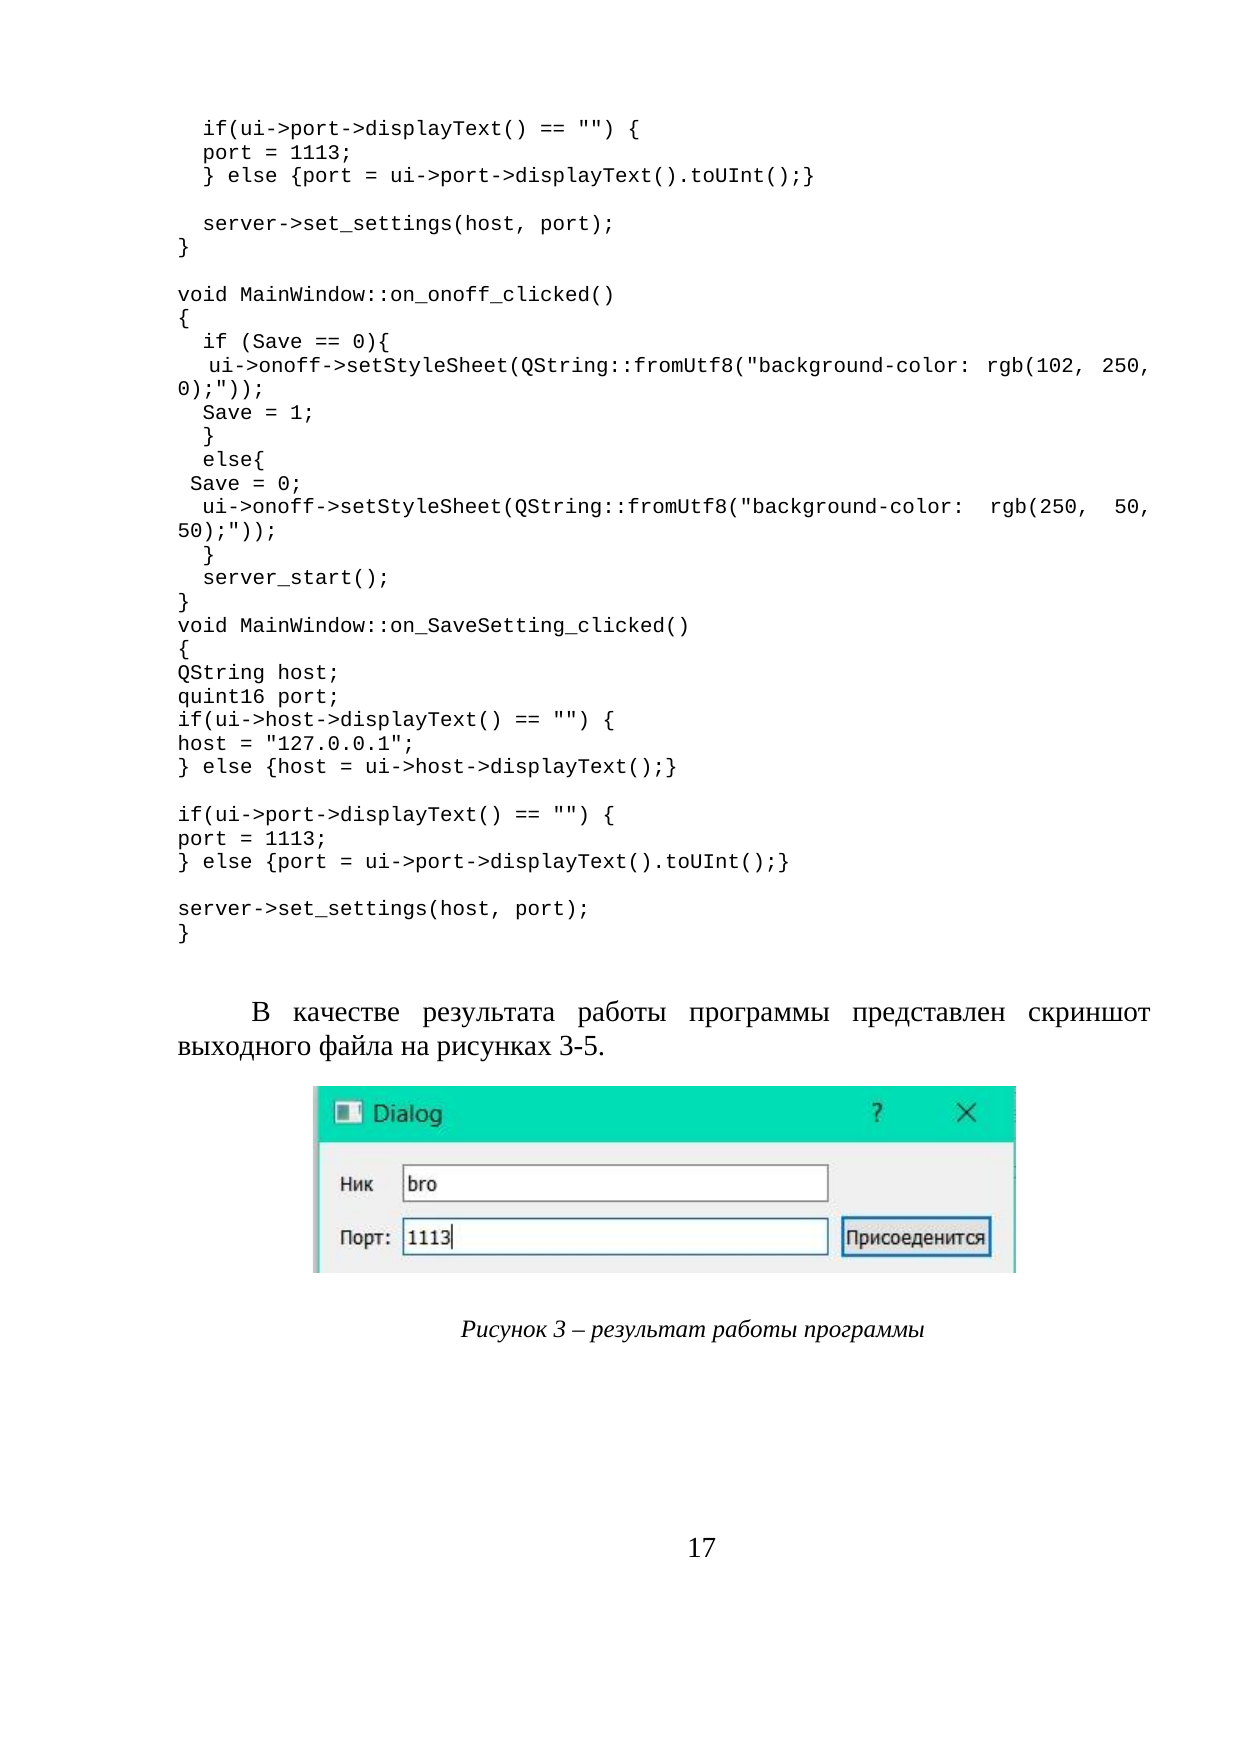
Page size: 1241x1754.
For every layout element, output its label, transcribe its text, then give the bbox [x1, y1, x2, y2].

text if (Save == 0){ [177, 331, 1152, 354]
text } [177, 591, 1152, 615]
text Рисунок 3 – результат работы программы [236, 1314, 1152, 1343]
text Save = 0; [177, 473, 1152, 496]
text QString host; [177, 662, 1152, 686]
text Save = 1; [177, 402, 1152, 426]
text if(ui->port->displayText() == "") { [177, 118, 1152, 142]
text } [177, 544, 1152, 567]
text ui->onoff->setStyleSheet(QString::fromUtf8("background-color: rgb(102, 250, 0);")); [177, 354, 1152, 402]
text В качестве результата работы программы представлен скриншот выходного файла на рисунках 3-5. [177, 994, 1152, 1061]
text if(ui->host->displayText() == "") { [177, 709, 1152, 733]
text host = "127.0.0.1"; [177, 733, 1152, 757]
picture [312, 1086, 1017, 1273]
text } else {port = ui->port->displayText().toUInt();} [177, 165, 1152, 189]
text } [177, 426, 1152, 449]
text quint16 port; [177, 686, 1152, 709]
text server_start(); [177, 567, 1152, 591]
text ui->onoff->setStyleSheet(QString::fromUtf8("background-color: rgb(250, 50, 50);")); [177, 496, 1152, 544]
text port = 1113; [177, 827, 1152, 851]
text { [177, 307, 1152, 331]
text } else {host = ui->host->displayText();} [177, 757, 1152, 780]
text void MainWindow::on_SaveSetting_clicked() [177, 615, 1152, 638]
text server->set_settings(host, port); [177, 898, 1152, 922]
text } [177, 236, 1152, 260]
text port = 1113; [177, 142, 1152, 165]
text if(ui->port->displayText() == "") { [177, 804, 1152, 827]
text { [177, 638, 1152, 662]
text } [177, 922, 1152, 946]
text server->set_settings(host, port); [177, 213, 1152, 236]
text } else {port = ui->port->displayText().toUInt();} [177, 851, 1152, 875]
text void MainWindow::on_onoff_clicked() [177, 284, 1152, 307]
text else{ [177, 449, 1152, 473]
